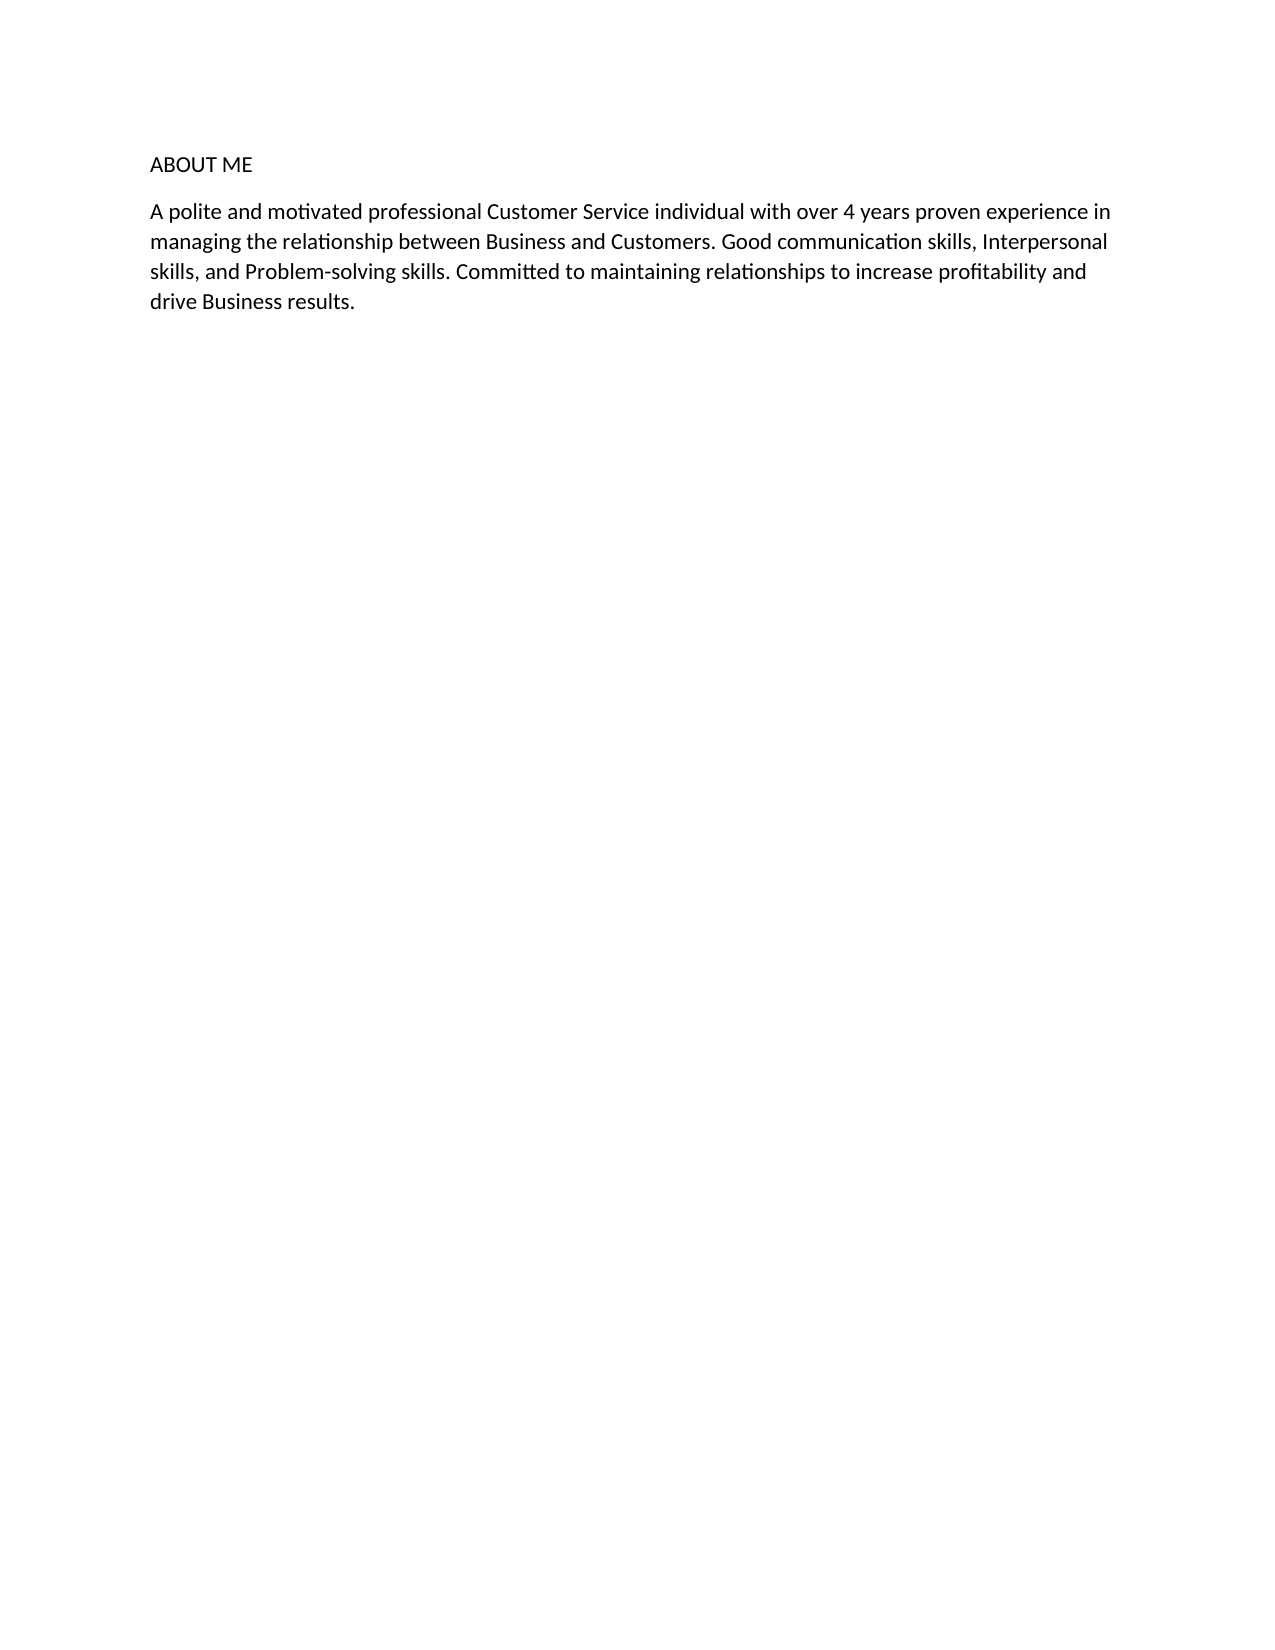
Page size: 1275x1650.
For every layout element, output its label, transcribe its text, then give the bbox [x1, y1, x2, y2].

text ABOUT ME [150, 150, 1125, 178]
text A polite and motivated professional Customer Service individual with over 4 years proven experience in managing the relationship between Business and Customers. Good communication skills, Interpersonal skills, and Problem-solving skills. Committed to maintaining relationships to increase profitability and drive Business results. [150, 197, 1125, 316]
